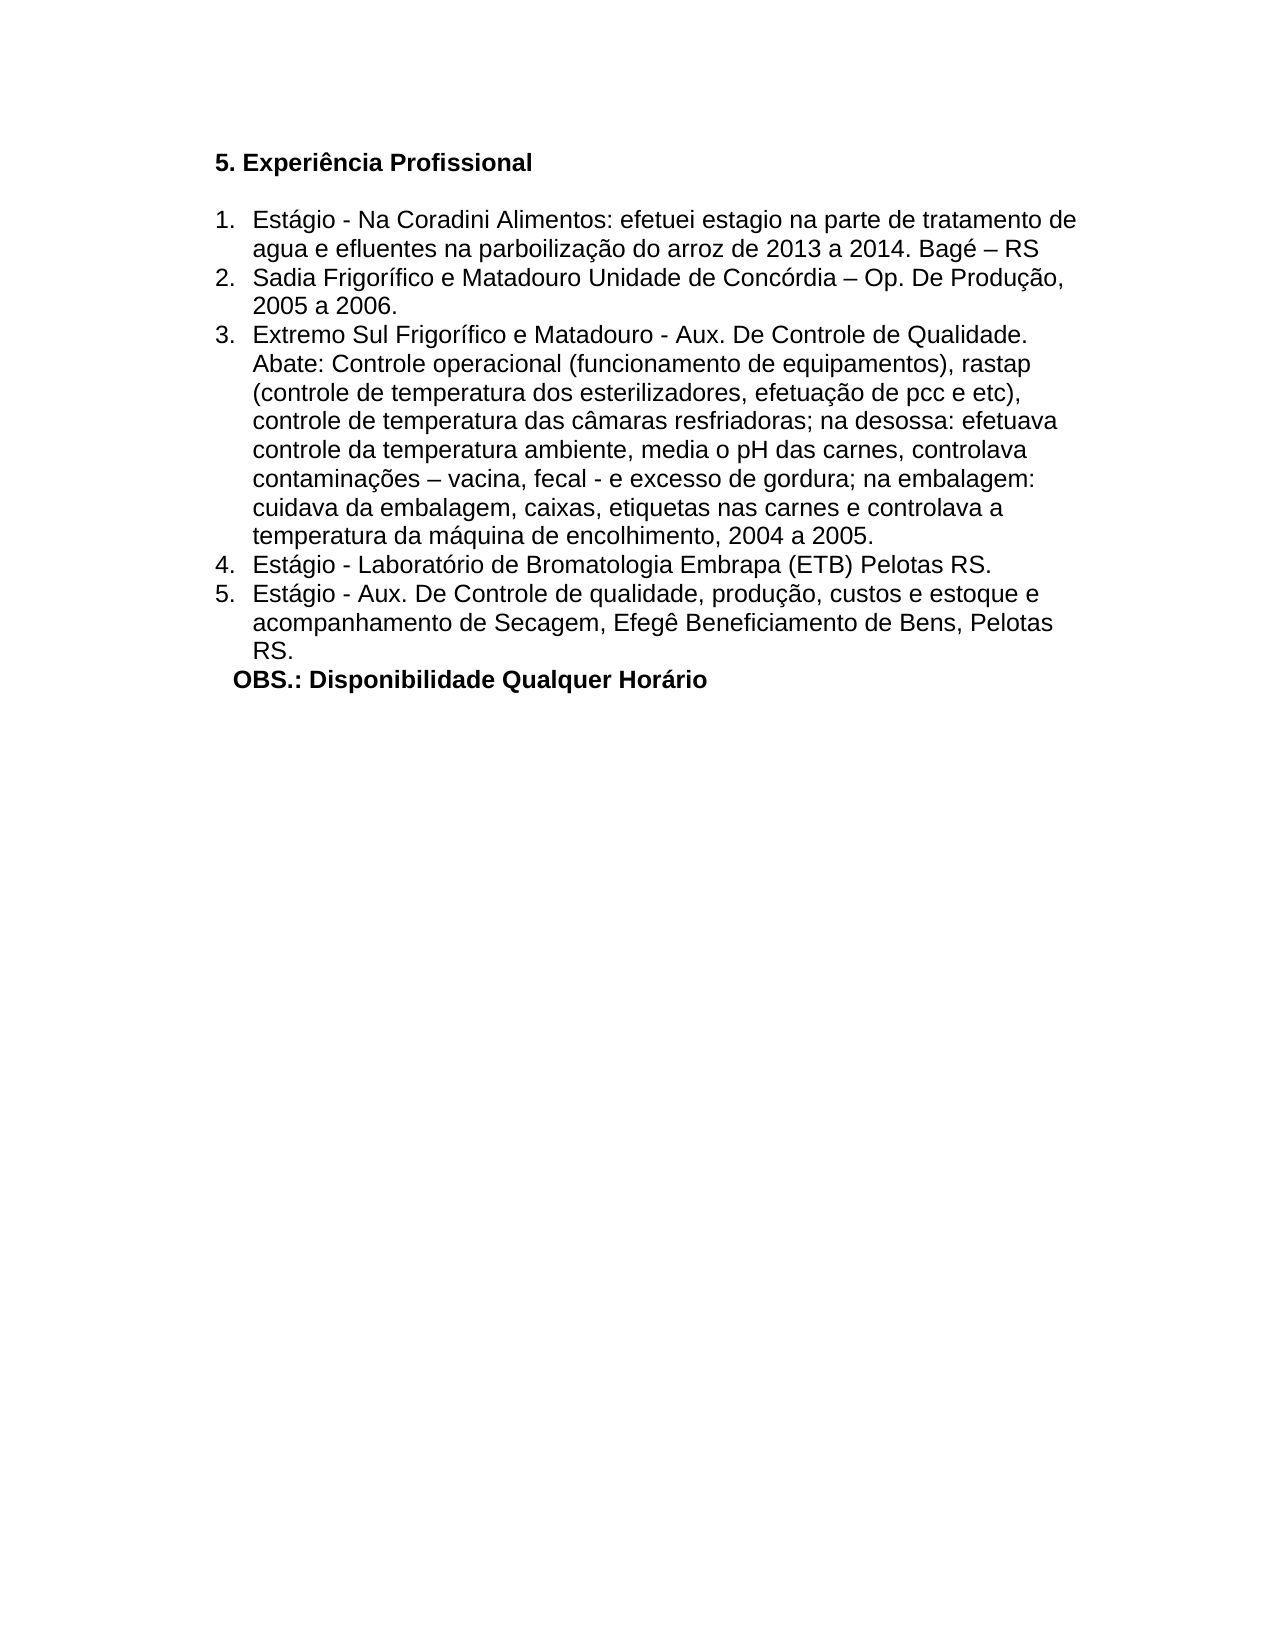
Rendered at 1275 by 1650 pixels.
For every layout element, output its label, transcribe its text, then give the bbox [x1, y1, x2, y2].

list Estágio - Aux. De Controle de qualidade, produção, custos e estoque e acompanhamento de Secagem, Efegê Beneficiamento de Bens, Pelotas RS. [215, 579, 1098, 665]
list Sadia Frigorífico e Matadouro Unidade de Concórdia – Op. De Produção, 2005 a 2006. [215, 263, 1098, 320]
text 5. Experiência Profissional [215, 148, 1098, 176]
list Estágio - Na Coradini Alimentos: efetuei estagio na parte de tratamento de agua e efluentes na parboilização do arroz de 2013 a 2014. Bagé – RS [215, 205, 1098, 263]
list Estágio - Laboratório de Bromatologia Embrapa (ETB) Pelotas RS. [215, 550, 1098, 579]
text OBS.: Disponibilidade Qualquer Horário [177, 665, 1098, 694]
list Extremo Sul Frigorífico e Matadouro - Aux. De Controle de Qualidade. Abate: Controle operacional (funcionamento de equipamentos), rastap (controle de temperatura dos esterilizadores, efetuação de pcc e etc), controle de temperatura das câmaras resfriadoras; na desossa: efetuava controle da temperatura ambiente, media o pH das carnes, controlava contaminações – vacina, fecal - e excesso de gordura; na embalagem: cuidava da embalagem, caixas, etiquetas nas carnes e controlava a temperatura da máquina de encolhimento, 2004 a 2005. [215, 320, 1098, 550]
